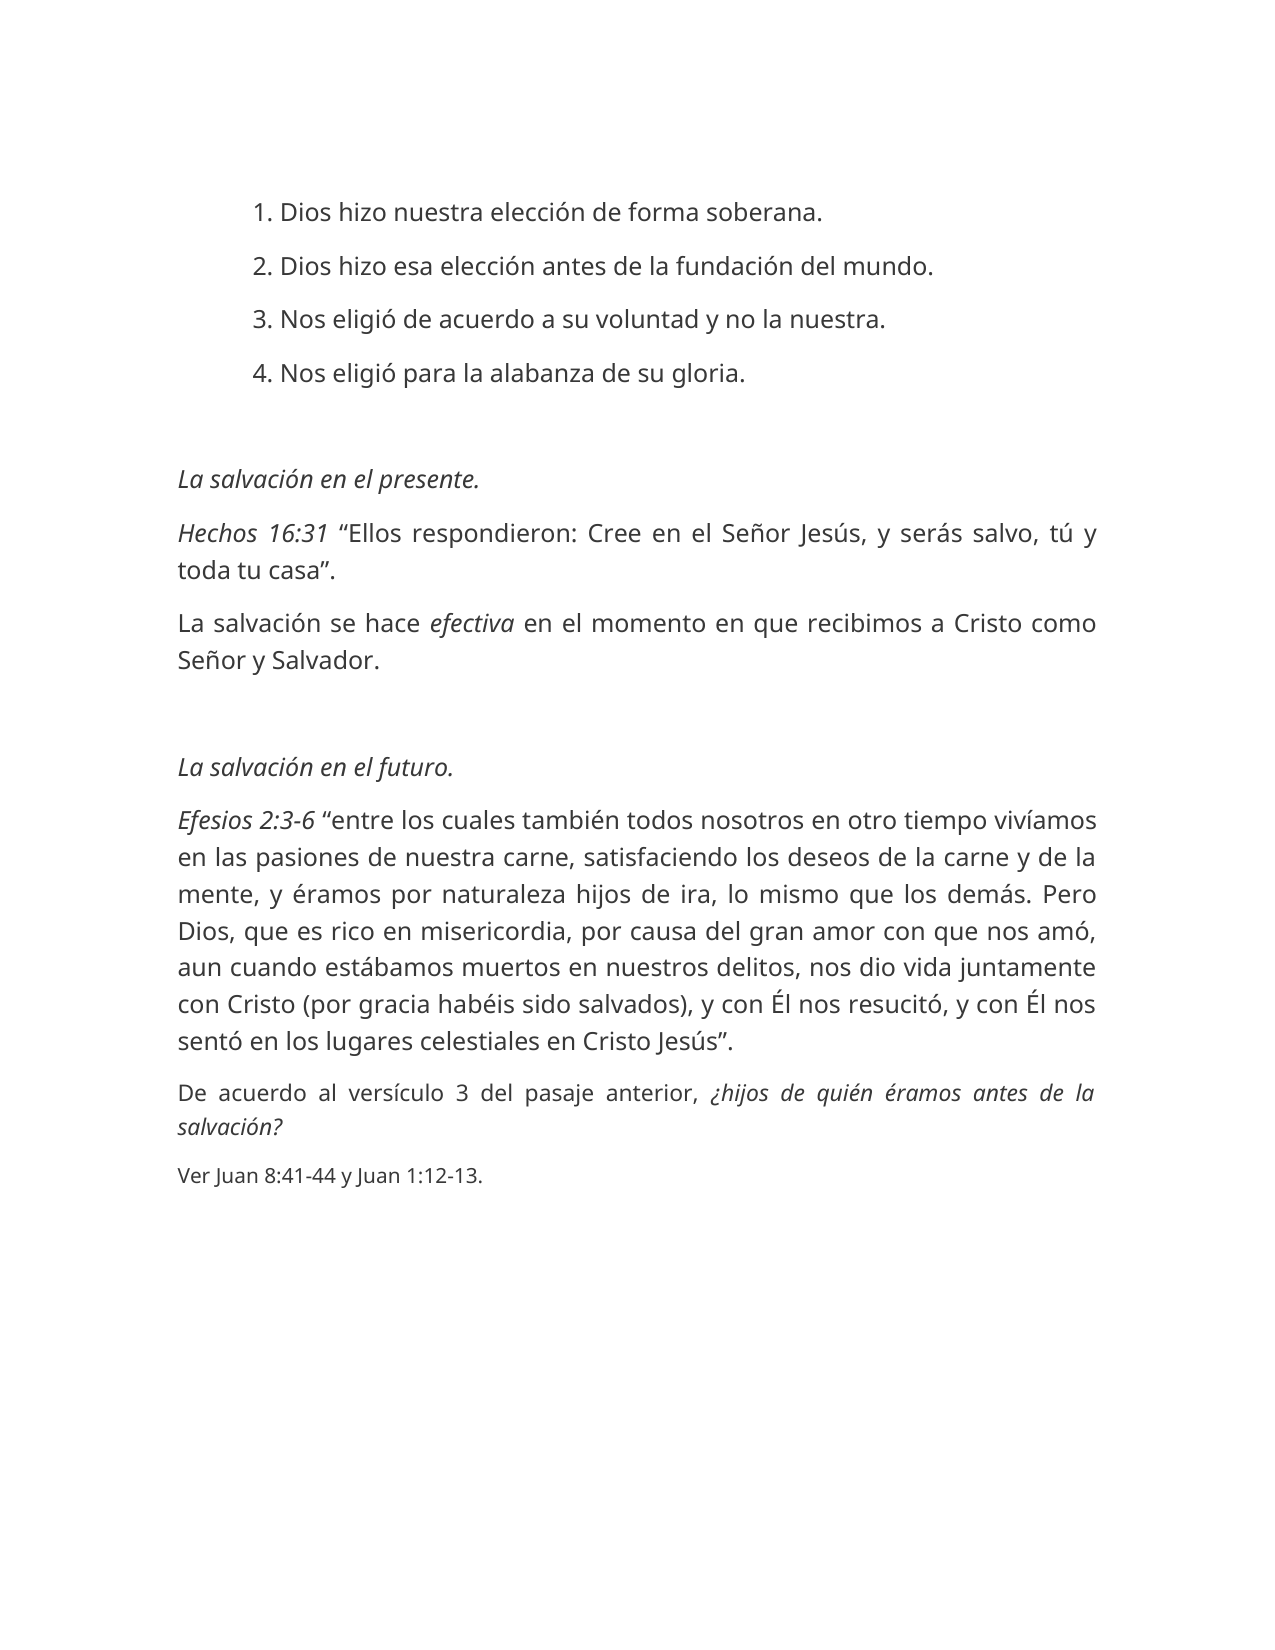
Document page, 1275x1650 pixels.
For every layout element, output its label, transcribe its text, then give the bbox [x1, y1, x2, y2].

text 2. Dios hizo esa elección antes de la fundación del mundo. [177, 248, 1098, 282]
text 1. Dios hizo nuestra elección de forma soberana. [177, 195, 1098, 229]
text 3. Nos eligió de acuerdo a su voluntad y no la nuestra. [177, 302, 1098, 336]
text 4. Nos eligió para la alabanza de su gloria. [177, 355, 1098, 389]
text Efesios 2:3-6 “entre los cuales también todos nosotros en otro tiempo vivíamos en las pasiones de nuestra carne, satisfaciendo los deseos de la carne y de la mente, y éramos por naturaleza hijos de ira, lo mismo que los demás. Pero Dios, que es rico en misericordia, por causa del gran amor con que nos amó, aun cuando estábamos muertos en nuestros delitos, nos dio vida juntamente con Cristo (por gracia habéis sido salvados), y con Él nos resucitó, y con Él nos sentó en los lugares celestiales en Cristo Jesús”. [177, 803, 1098, 1057]
text De acuerdo al versículo 3 del pasaje anterior, ¿hijos de quién éramos antes de la salvación? [177, 1077, 1098, 1142]
text Ver Juan 8:41-44 y Juan 1:12-13. [177, 1161, 1098, 1189]
text Hechos 16:31 “Ellos respondieron: Cree en el Señor Jesús, y serás salvo, tú y toda tu casa”. [177, 516, 1098, 586]
text La salvación en el futuro. [177, 749, 1098, 783]
text La salvación en el presente. [177, 462, 1098, 496]
text La salvación se hace efectiva en el momento en que recibimos a Cristo como Señor y Salvador. [177, 606, 1098, 677]
